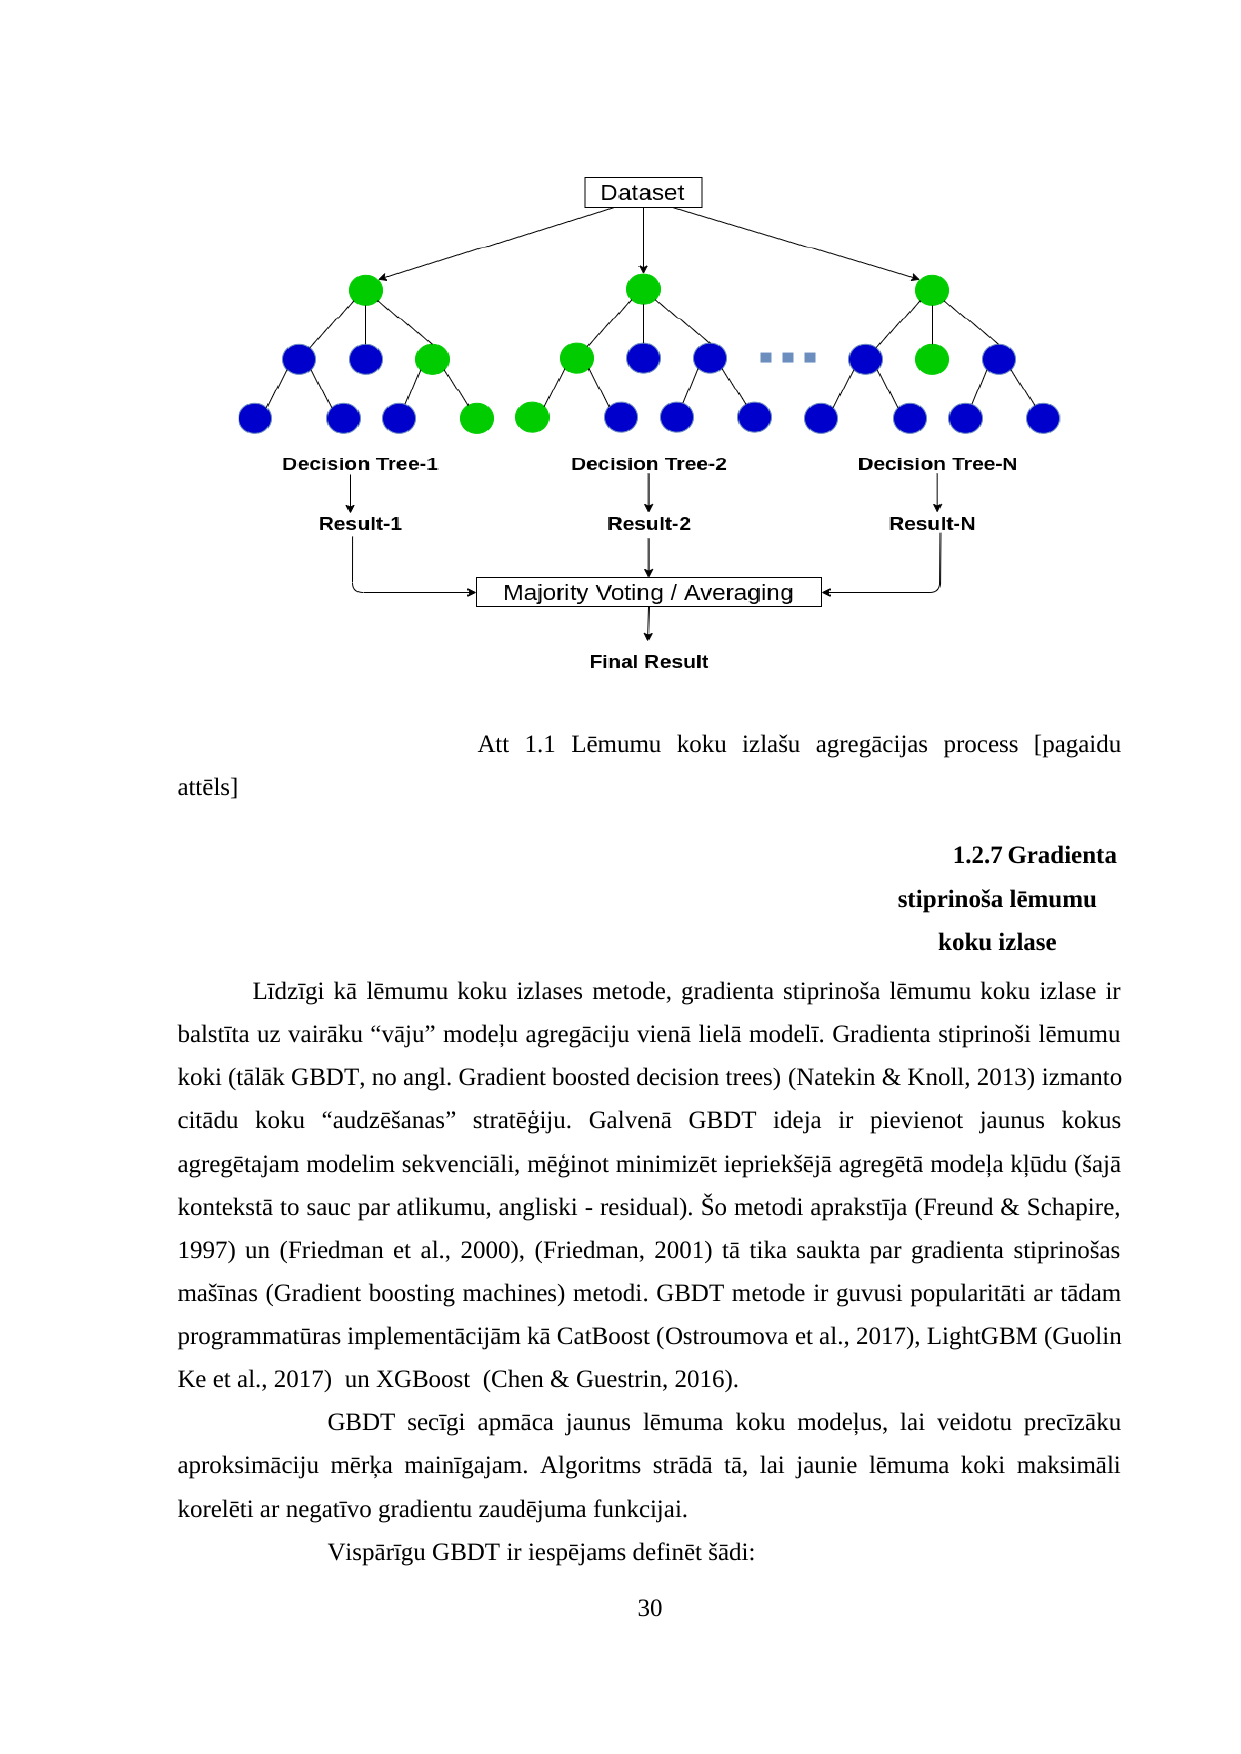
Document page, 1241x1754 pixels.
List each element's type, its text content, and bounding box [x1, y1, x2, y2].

subtitle Gradienta stiprinoša lēmumu koku izlase [872, 841, 1122, 956]
text Att 1.1 Lēmumu koku izlašu agregācijas process [pagaidu attēls] [177, 729, 1122, 801]
text Līdzīgi kā lēmumu koku izlases metode, gradienta stiprinoša lēmumu koku izlase ir balstīta uz vairāku “vāju” modeļu agregāciju vienā lielā modelī. Gradienta stiprinoši lēmumu koki (tālāk GBDT, no angl. Gradient boosted decision trees) (Natekin & Knoll, 2013) izmanto citādu koku “audzēšanas” stratēģiju. Galvenā GBDT ideja ir pievienot jaunus kokus agregētajam modelim sekvenciāli, mēģinot minimizēt iepriekšējā agregētā modeļa kļūdu (šajā kontekstā to sauc par atlikumu, angliski - residual). Šo metodi aprakstīja (Freund & Schapire, 1997) un (Friedman et al., 2000), (Friedman, 2001) tā tika saukta par gradienta stiprinošas mašīnas (Gradient boosting machines) metodi. GBDT metode ir guvusi popularitāti ar tādam programmatūras implementācijām kā CatBoost (Ostroumova et al., 2017), LightGBM (Guolin Ke et al., 2017) un XGBoost (Chen & Guestrin, 2016). [177, 976, 1122, 1393]
text GBDT secīgi apmāca jaunus lēmuma koku modeļus, lai veidotu precīzāku aproksimāciju mērķa mainīgajam. Algoritms strādā tā, lai jaunie lēmuma koki maksimāli korelēti ar negatīvo gradientu zaudējuma funkcijai. [177, 1407, 1122, 1522]
text Vispārīgu GBDT ir iespējams definēt šādi: [177, 1537, 1122, 1566]
picture [238, 177, 1061, 672]
